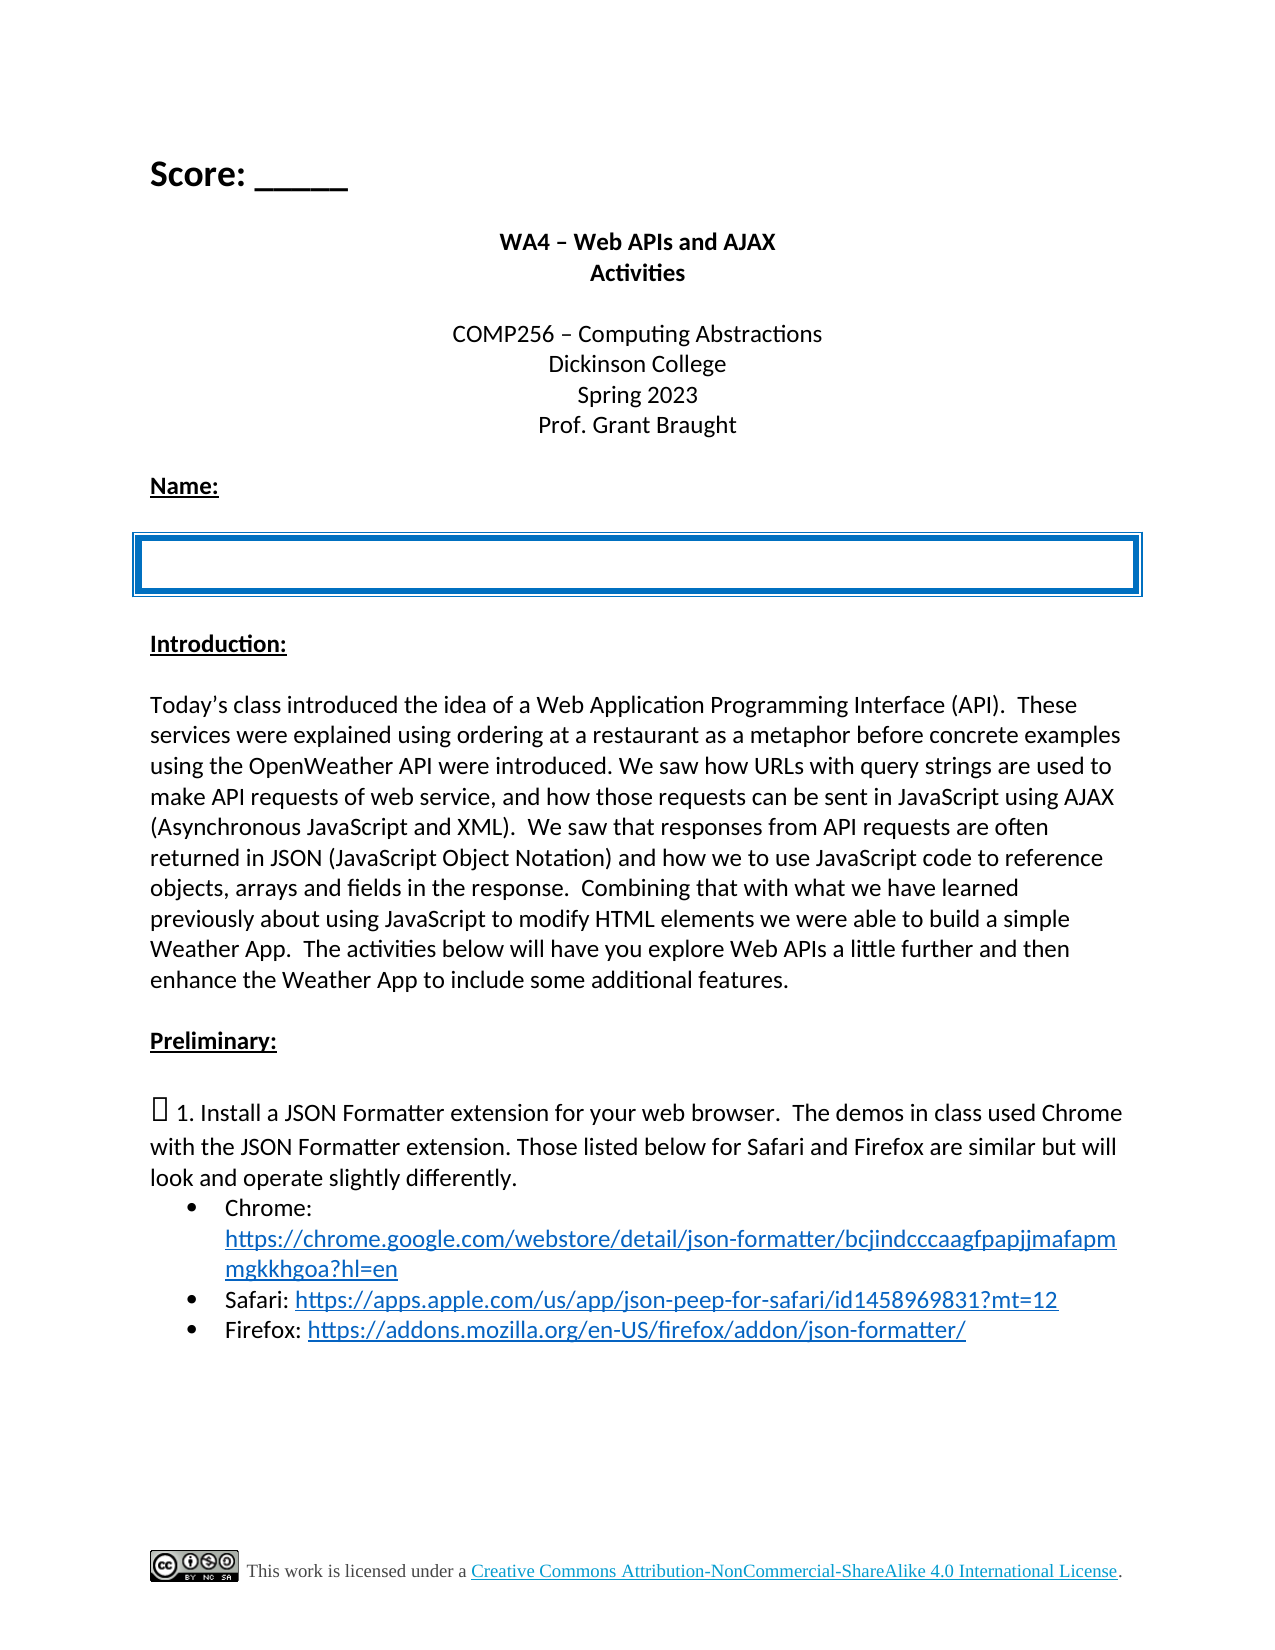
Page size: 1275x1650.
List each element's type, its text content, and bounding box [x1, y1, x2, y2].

picture [150, 1550, 239, 1582]
text Dickinson College [150, 348, 1125, 379]
picture [886, 1567, 892, 1575]
text Spring 2023 [150, 379, 1125, 409]
text Today’s class introduced the idea of a Web Application Programming Interface (API). These services were explained using ordering at a restaurant as a metaphor before concrete examples using the OpenWeather API were introduced. We saw how URLs with query strings are used to make API requests of web service, and how those requests can be sent in JavaScript using AJAX (Asynchronous JavaScript and XML). We saw that responses from API requests are often returned in JSON (JavaScript Object Notation) and how we to use JavaScript code to reference objects, arrays and fields in the response. Combining that with what we have learned previously about using JavaScript to modify HTML elements we were able to build a simple Weather App. The activities below will have you explore Web APIs a little further and then enhance the Weather App to include some additional features. [150, 689, 1125, 994]
picture [641, 1566, 646, 1575]
text Preliminary: [150, 1025, 1125, 1055]
text Activities [150, 257, 1125, 287]
text 🔑 1. Install a JSON Formatter extension for your web browser. The demos in class used Chrome with the JSON Formatter extension. Those listed below for Safari and Firefox are similar but will look and operate slightly differently. [150, 1086, 1125, 1192]
picture [599, 1568, 605, 1577]
picture [987, 1568, 993, 1577]
picture [869, 1568, 875, 1577]
text Prof. Grant Braught [150, 409, 1125, 440]
text WA4 – Web APIs and AJAX [150, 226, 1125, 257]
list Chrome: https://chrome.google.com/webstore/detail/json-formatter/bcjindcccaagfpapjjmafapmmgkkhgoa?hl=en [187, 1192, 1125, 1284]
picture [483, 1568, 489, 1577]
text COMP256 – Computing Abstractions [150, 318, 1125, 348]
picture [1060, 1565, 1064, 1575]
picture [623, 1567, 629, 1575]
text Introduction: [150, 628, 1125, 658]
text Score: _____ [150, 150, 1125, 196]
list Firefox: https://addons.mozilla.org/en-US/firefox/addon/json-formatter/ [187, 1314, 1125, 1345]
list Safari: https://apps.apple.com/us/app/json-peep-for-safari/id1458969831?mt=12 [187, 1284, 1125, 1314]
picture [764, 1568, 770, 1577]
text Name: [150, 471, 1125, 501]
picture [575, 1568, 581, 1577]
